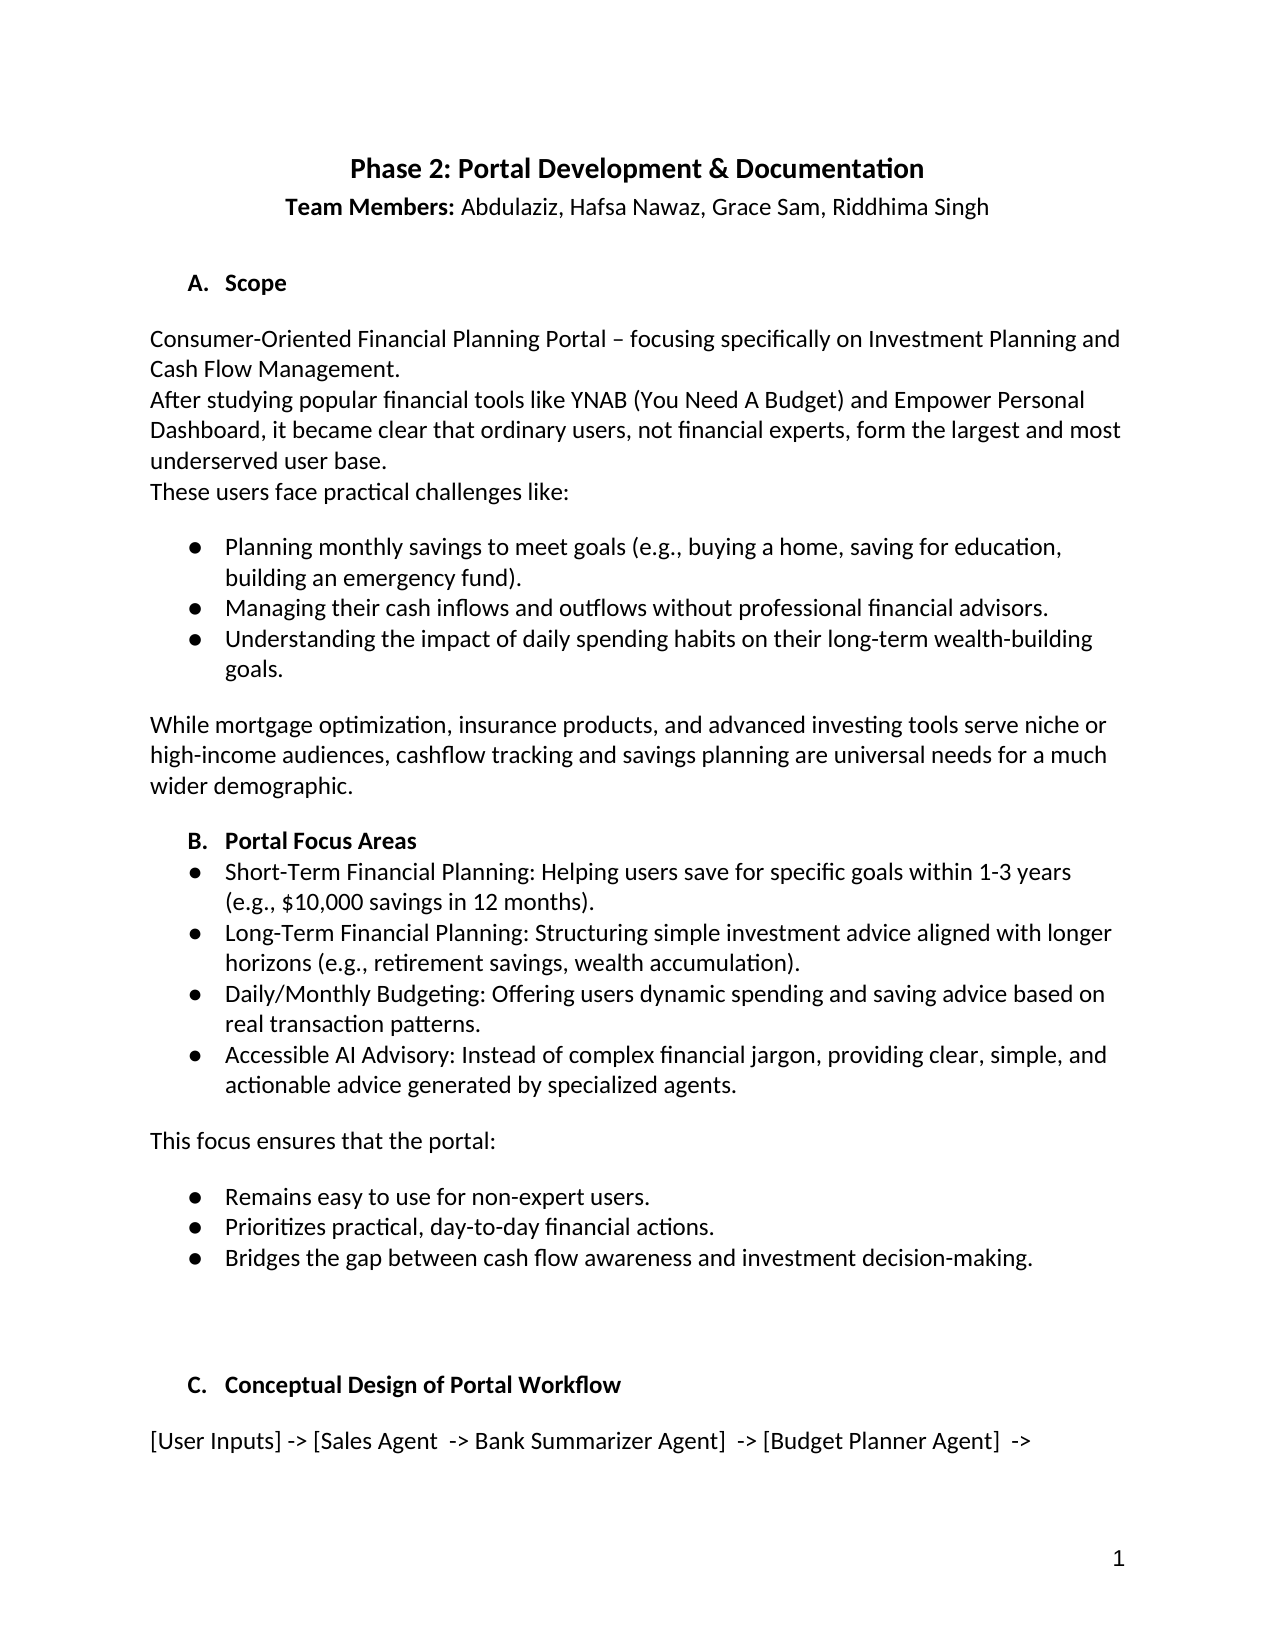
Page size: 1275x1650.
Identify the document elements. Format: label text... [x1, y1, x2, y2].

text Consumer-Oriented Financial Planning Portal – focusing specifically on Investment Planning and Cash Flow Management. After studying popular financial tools like YNAB (You Need A Budget) and Empower Personal Dashboard, it became clear that ordinary users, not financial experts, form the largest and most underserved user base. These users face practical challenges like: [150, 323, 1125, 506]
text While mortgage optimization, insurance products, and advanced investing tools serve niche or high-income audiences, cashflow tracking and savings planning are universal needs for a much wider demographic. [150, 709, 1125, 800]
list Short-Term Financial Planning: Helping users save for specific goals within 1-3 years (e.g., $10,000 savings in 12 months). [187, 856, 1125, 917]
list Managing their cash inflows and outflows without professional financial advisors. [187, 592, 1125, 623]
text Phase 2: Portal Development & Documentation [150, 150, 1125, 186]
list Portal Focus Areas [187, 825, 1125, 856]
list Daily/Monthly Budgeting: Offering users dynamic spending and saving advice based on real transaction patterns. [187, 978, 1125, 1039]
list Bridges the gap between cash flow awareness and investment decision-making. [187, 1242, 1125, 1272]
list Planning monthly savings to meet goals (e.g., buying a home, saving for education, building an emergency fund). [187, 531, 1125, 592]
list Long-Term Financial Planning: Structuring simple investment advice aligned with longer horizons (e.g., retirement savings, wealth accumulation). [187, 917, 1125, 978]
list Remains easy to use for non-expert users. [187, 1181, 1125, 1211]
subtitle Conceptual Design of Portal Workflow [187, 1369, 1125, 1400]
subtitle Scope [187, 268, 1125, 298]
text [User Inputs] -> [Sales Agent -> Bank Summarizer Agent] -> [Budget Planner Agent] -> [150, 1425, 1125, 1455]
list Accessible AI Advisory: Instead of complex financial jargon, providing clear, simple, and actionable advice generated by specialized agents. [187, 1039, 1125, 1100]
text This focus ensures that the portal: [150, 1125, 1125, 1156]
list Prioritizes practical, day-to-day financial actions. [187, 1211, 1125, 1242]
text Team Members: Abdulaziz, Hafsa Nawaz, Grace Sam, Riddhima Singh [150, 191, 1125, 221]
list Understanding the impact of daily spending habits on their long-term wealth-building goals. [187, 623, 1125, 684]
